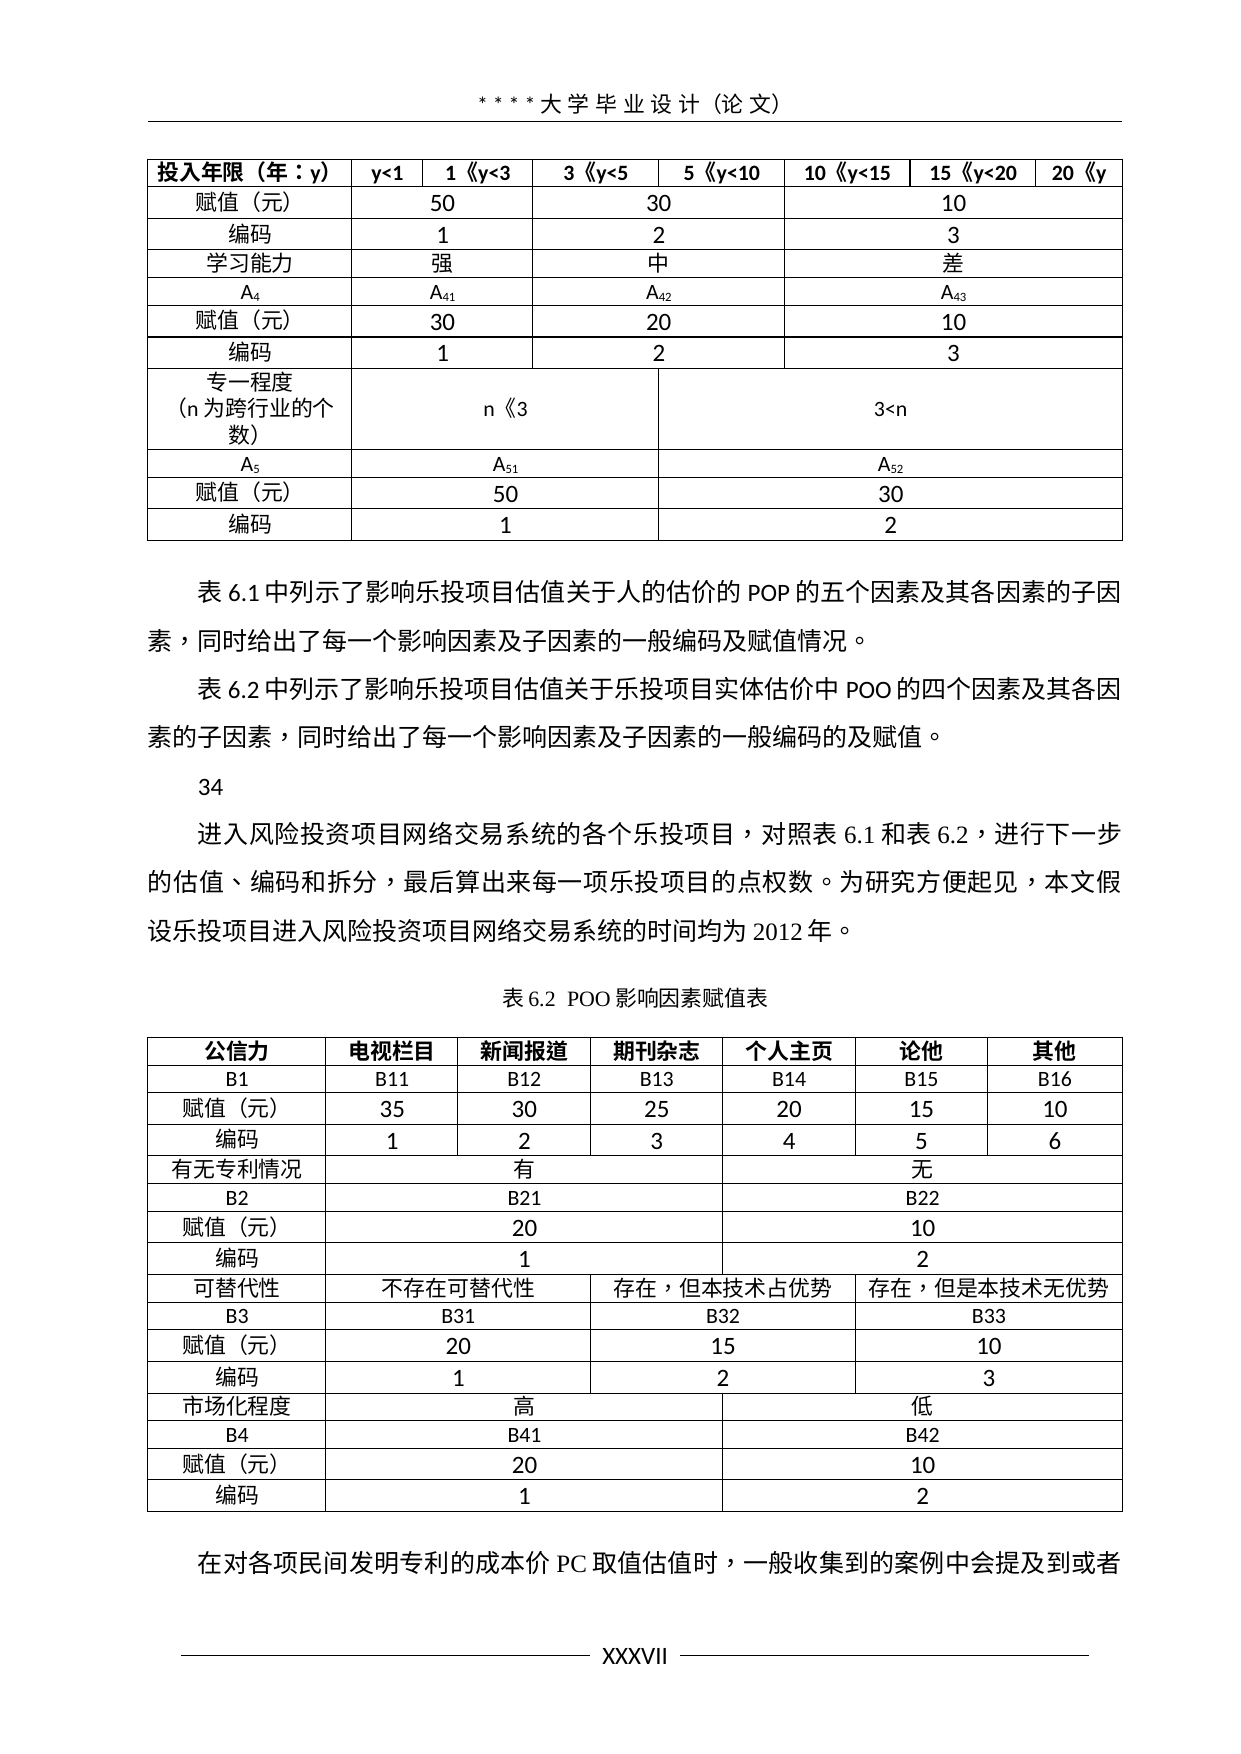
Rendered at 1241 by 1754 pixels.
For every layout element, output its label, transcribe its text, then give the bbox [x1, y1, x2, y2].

table_cell B11 [326, 1066, 457, 1092]
text 表6.1中列示了影响乐投项目估值关于人的估价的POP的五个因素及其各因素的子因素，同时给出了每一个影响因素及子因素的一般编码及赋值情况。 [148, 559, 1122, 656]
table_cell A5 [148, 450, 351, 477]
table_cell B21 [326, 1184, 722, 1211]
table_cell 20 [326, 1212, 722, 1242]
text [148, 1531, 1122, 1579]
text 表6.2中列示了影响乐投项目估值关于乐投项目实体估价中POO的四个因素及其各因素的子因素，同时给出了每一个影响因素及子因素的一般编码的及赋值。 [148, 656, 1122, 753]
table_cell 10 [785, 306, 1122, 336]
table_header 投入年限（年：y） [148, 160, 351, 186]
table_cell 2 [458, 1125, 590, 1155]
table_cell 编码 [148, 1125, 325, 1155]
table_cell 1 [326, 1125, 457, 1155]
table_cell 20 [723, 1093, 855, 1124]
text 表6.2 POO影响因素赋值表 [148, 979, 1122, 1012]
table_cell 10 [723, 1449, 1122, 1479]
table_cell 差 [785, 250, 1122, 277]
table_cell 20 [326, 1330, 590, 1361]
table_cell 10 [785, 187, 1122, 218]
table_cell B42 [723, 1421, 1122, 1448]
table_cell A4 [148, 278, 351, 305]
table_cell 5 [856, 1125, 987, 1155]
table_cell 15 [591, 1330, 855, 1361]
table_cell 15 [856, 1093, 987, 1124]
table_cell 中 [533, 250, 784, 277]
table_cell 1 [352, 338, 532, 368]
table_cell B12 [458, 1066, 590, 1092]
table_cell 学习能力 [148, 250, 351, 277]
table_cell 3 [591, 1125, 722, 1155]
table_cell 2 [723, 1480, 1122, 1511]
table_cell 编码 [148, 338, 351, 368]
table_cell 编码 [148, 509, 351, 540]
table_cell 编码 [148, 1243, 325, 1274]
table_header 新闻报道 [458, 1038, 590, 1064]
table_header 电视栏目 [326, 1038, 457, 1064]
table_cell 20 [533, 306, 784, 336]
table_cell B32 [591, 1303, 855, 1329]
table_cell 1 [326, 1243, 722, 1274]
table_cell 30 [533, 187, 784, 218]
table_cell 1 [352, 509, 658, 540]
table_cell 编码 [148, 219, 351, 249]
table_cell 存在，但本技术占优势 [591, 1275, 855, 1302]
table_cell 30 [458, 1093, 590, 1124]
table_header 15《y<20 [911, 160, 1035, 186]
table_cell 赋值（元） [148, 1449, 325, 1479]
table_cell 6 [988, 1125, 1122, 1155]
table_cell B3 [148, 1303, 325, 1329]
table_cell 10 [856, 1330, 1122, 1361]
text 进入风险投资项目网络交易系统的各个乐投项目，对照表6.1和表6.2，进行下一步的估值、编码和拆分，最后算出来每一项乐投项目的点权数。为研究方便起见，本文假设乐投项目进入风险投资项目网络交易系统的时间均为2012年。 [148, 801, 1122, 946]
table_header y<1 [352, 160, 422, 186]
table_cell 3<n [659, 369, 1122, 449]
table_cell 10 [723, 1212, 1122, 1242]
table_cell 2 [659, 509, 1122, 540]
table_header 5《y<10 [659, 160, 784, 186]
table_cell 编码 [148, 1362, 325, 1392]
table_cell 高 [326, 1394, 722, 1420]
table_cell 30 [352, 306, 532, 336]
table_cell 赋值（元） [148, 1093, 325, 1124]
table_cell 2 [533, 338, 784, 368]
table_header 3《y<5 [533, 160, 658, 186]
table_cell 3 [785, 219, 1122, 249]
table_cell B2 [148, 1184, 325, 1211]
table_cell 1 [326, 1362, 590, 1392]
table_cell 不存在可替代性 [326, 1275, 590, 1302]
table_cell 市场化程度 [148, 1394, 325, 1420]
table_cell 4 [723, 1125, 855, 1155]
table_cell 赋值（元） [148, 306, 351, 336]
table_cell 无 [723, 1156, 1122, 1183]
table_cell 30 [659, 478, 1122, 508]
table_cell 2 [591, 1362, 855, 1392]
table_cell 赋值（元） [148, 478, 351, 508]
table_header 公信力 [148, 1038, 325, 1064]
table_cell 可替代性 [148, 1275, 325, 1302]
table_cell 25 [591, 1093, 722, 1124]
table_cell 20 [326, 1449, 722, 1479]
table_cell 有无专利情况 [148, 1156, 325, 1183]
table_cell 存在，但是本技术无优势 [856, 1275, 1122, 1302]
table_cell 1 [352, 219, 532, 249]
table_header 1《y<3 [423, 160, 532, 186]
table_cell B4 [148, 1421, 325, 1448]
table_cell B14 [723, 1066, 855, 1092]
table_cell 3 [785, 338, 1122, 368]
table_cell 50 [352, 187, 532, 218]
table_cell 35 [326, 1093, 457, 1124]
table_cell 1 [326, 1480, 722, 1511]
table_cell B16 [988, 1066, 1122, 1092]
table_cell A51 [352, 450, 658, 477]
table_header 其他 [988, 1038, 1122, 1064]
table_cell 赋值（元） [148, 1330, 325, 1361]
table_cell 10 [988, 1093, 1122, 1124]
table_cell 专一程度 （n 为跨行业的个数） [148, 369, 351, 449]
table_cell B13 [591, 1066, 722, 1092]
table_cell 低 [723, 1394, 1122, 1420]
table_cell B31 [326, 1303, 590, 1329]
text 34 [148, 753, 1122, 801]
table_cell A42 [533, 278, 784, 305]
table_cell 编码 [148, 1480, 325, 1511]
table_cell 3 [856, 1362, 1122, 1392]
table_cell 有 [326, 1156, 722, 1183]
table_header 个人主页 [723, 1038, 855, 1064]
table_cell B41 [326, 1421, 722, 1448]
table_cell n《3 [352, 369, 658, 449]
table_cell 50 [352, 478, 658, 508]
table_cell B22 [723, 1184, 1122, 1211]
table_cell A52 [659, 450, 1122, 477]
table_cell A43 [785, 278, 1122, 305]
table_cell 赋值（元） [148, 187, 351, 218]
table_header 论他 [856, 1038, 987, 1064]
table_cell 2 [533, 219, 784, 249]
table_header 期刊杂志 [591, 1038, 722, 1064]
table_cell A41 [352, 278, 532, 305]
table_cell B1 [148, 1066, 325, 1092]
table_cell B33 [856, 1303, 1122, 1329]
table_cell B15 [856, 1066, 987, 1092]
table_cell 2 [723, 1243, 1122, 1274]
table_cell 赋值（元） [148, 1212, 325, 1242]
table_cell 强 [352, 250, 532, 277]
table_header 10《y<15 [785, 160, 909, 186]
table_header 20《y [1036, 160, 1122, 186]
